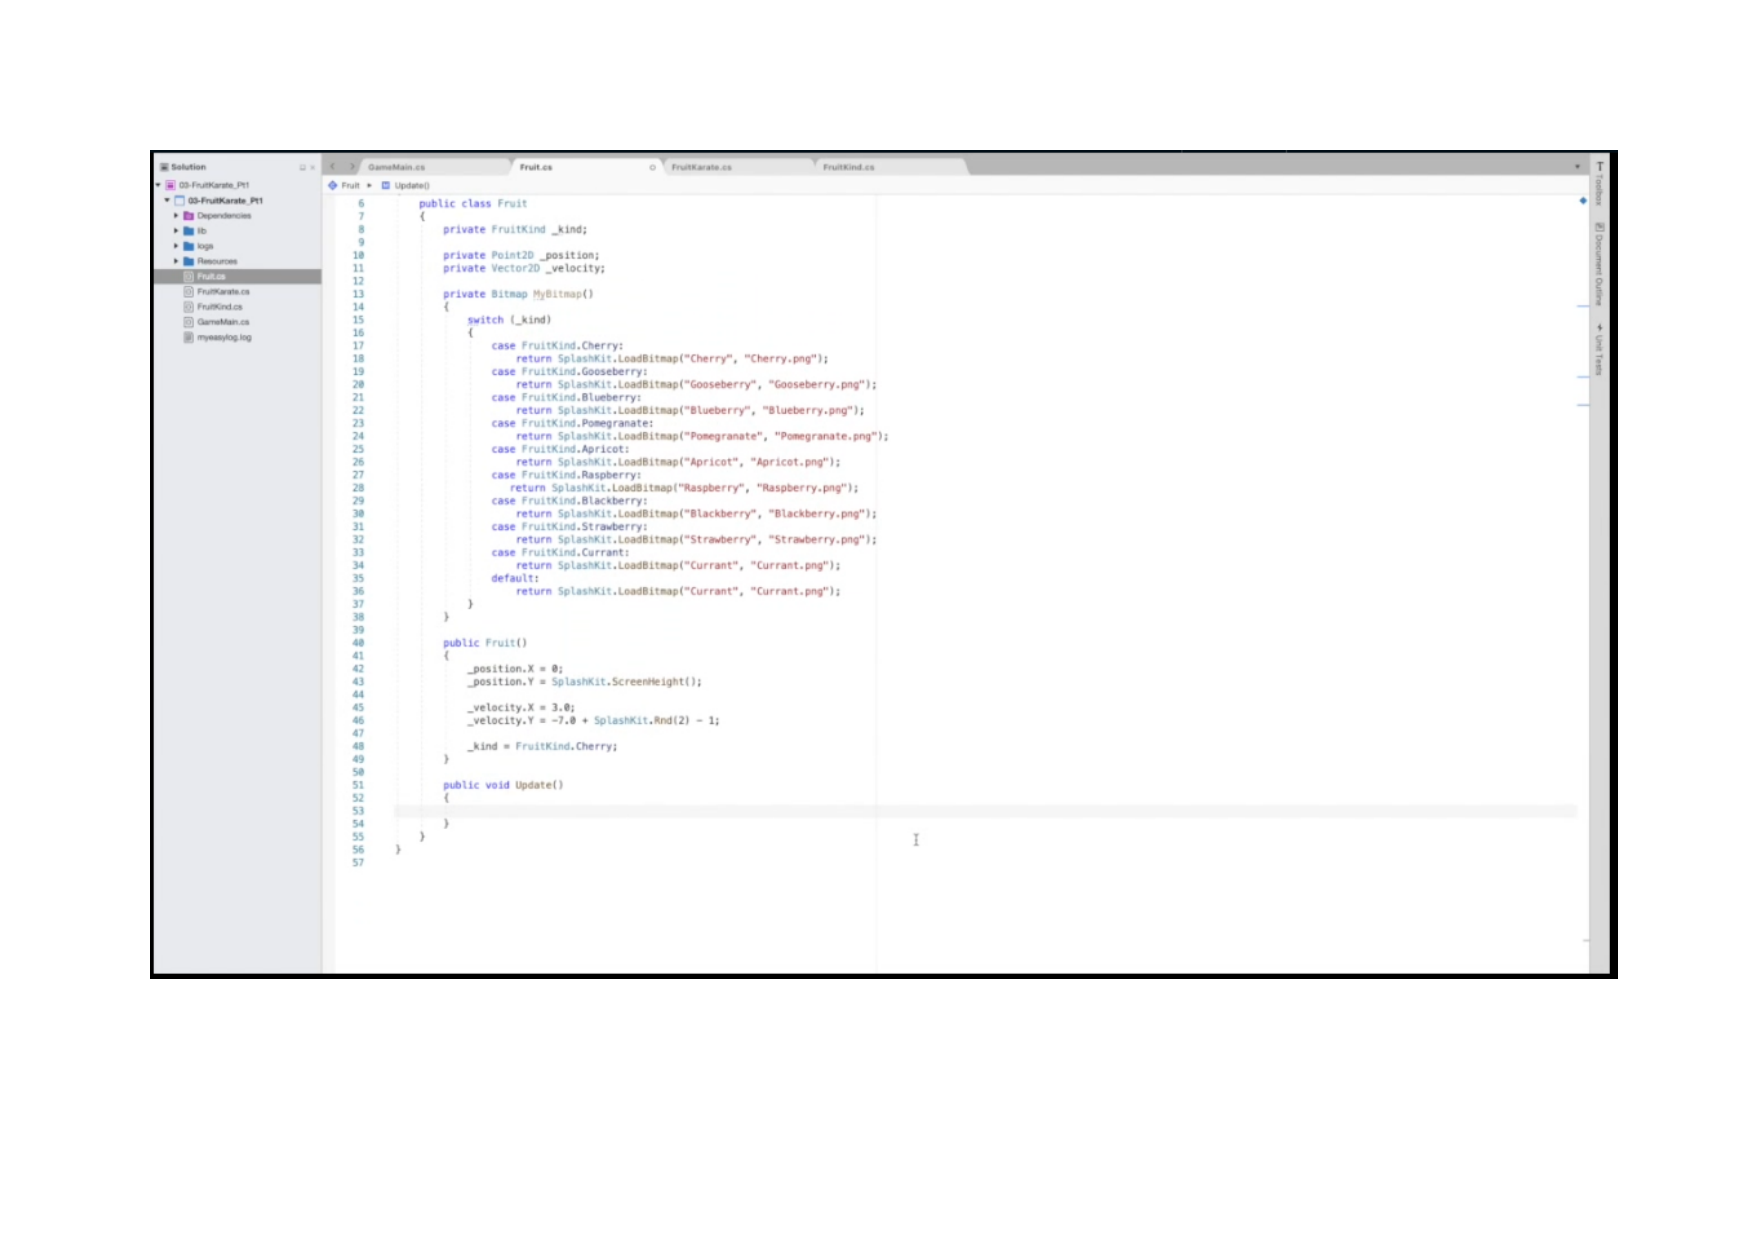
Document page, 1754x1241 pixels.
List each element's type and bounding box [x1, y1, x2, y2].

picture [150, 150, 1618, 979]
